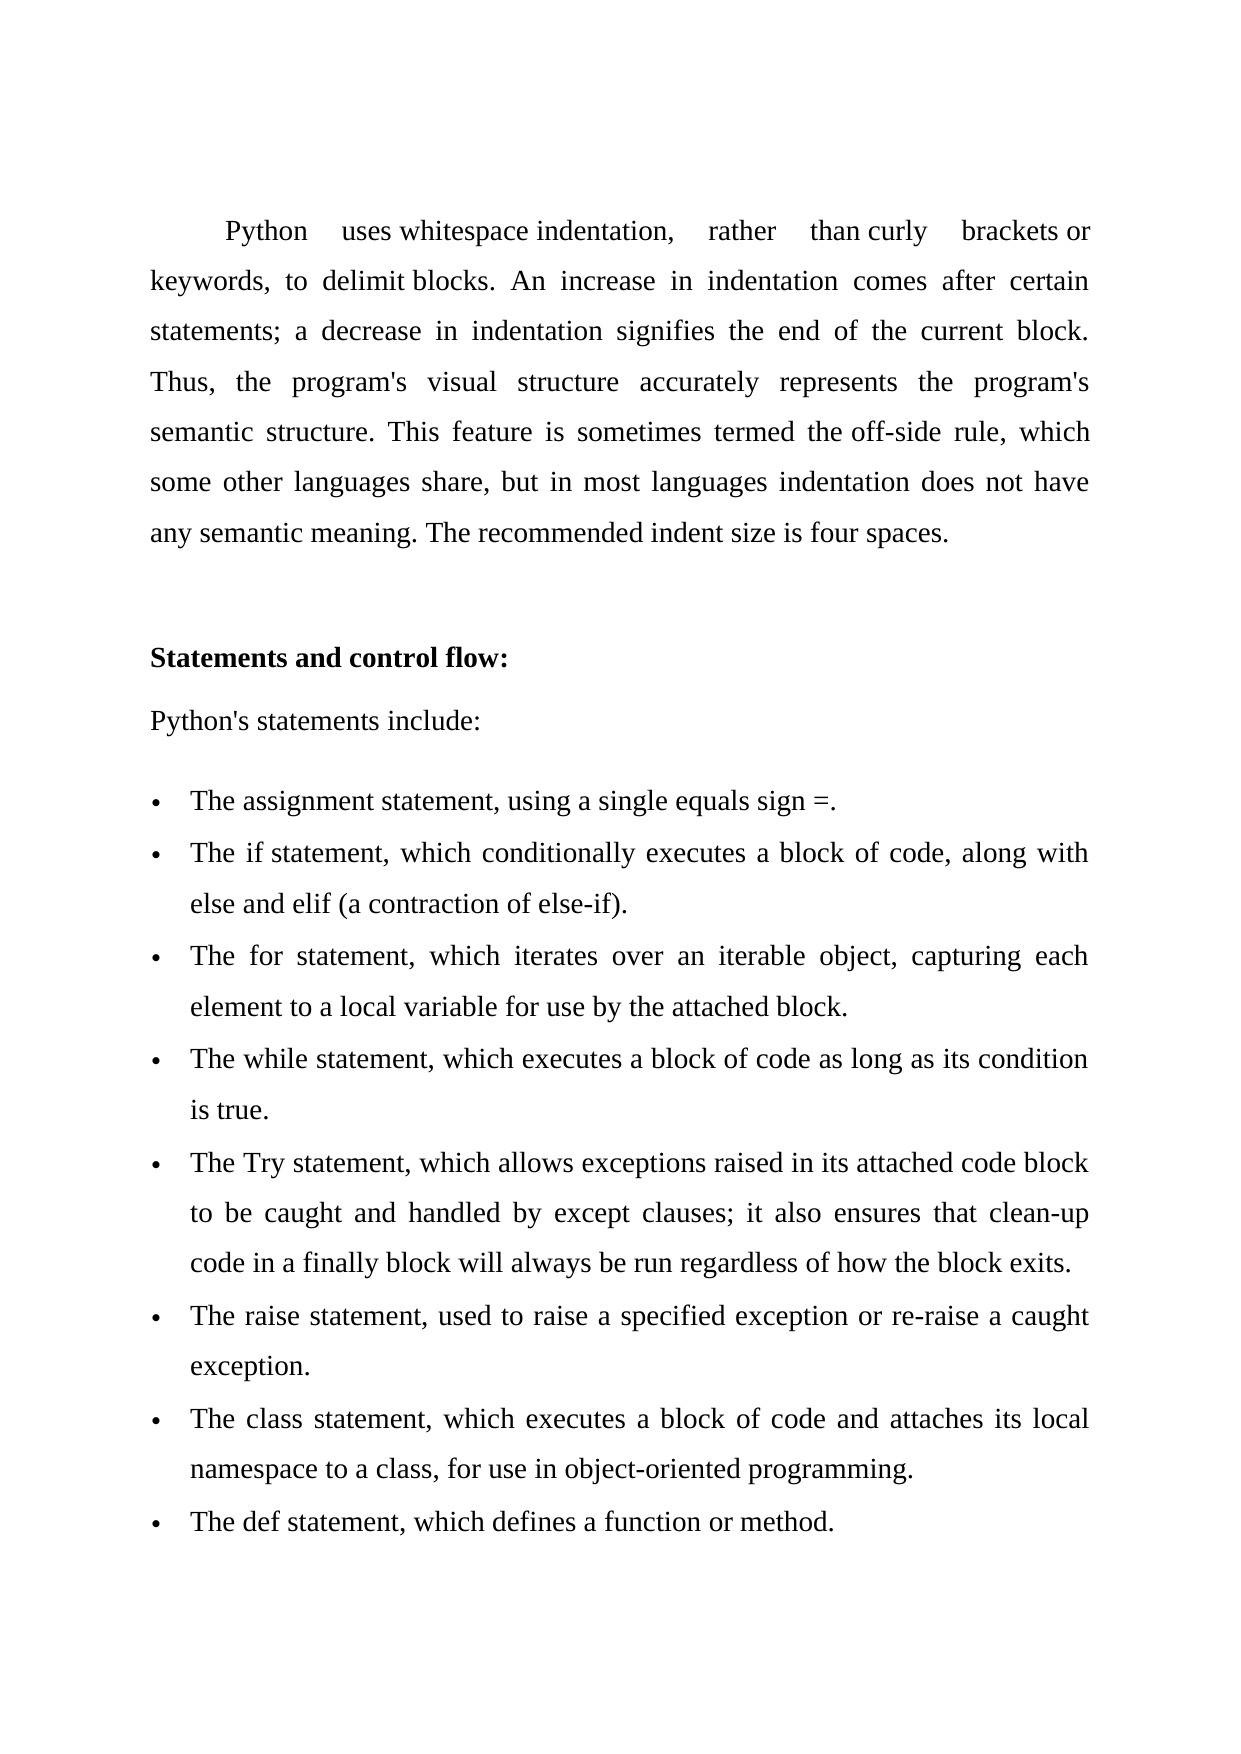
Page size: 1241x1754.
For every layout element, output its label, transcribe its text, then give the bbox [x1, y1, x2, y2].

list The Try statement, which allows exceptions raised in its attached code block to be caught and handled by except clauses; it also ensures that clean-up code in a finally block will always be run regardless of how the block exits. [152, 1145, 1090, 1279]
list The def statement, which defines a function or method. [152, 1504, 1090, 1538]
list The assignment statement, using a single equals sign =. [152, 783, 1090, 816]
list The raise statement, used to raise a specified exception or re-raise a caught exception. [152, 1298, 1090, 1382]
list The for statement, which iterates over an iterable object, capturing each element to a local variable for use by the attached block. [152, 938, 1090, 1022]
text Python's statements include: [150, 703, 1090, 737]
list The if statement, which conditionally executes a block of code, along with else and elif (a contraction of else-if). [152, 835, 1090, 919]
text Statements and control flow: [150, 640, 1090, 674]
list The class statement, which executes a block of code and attaches its local namespace to a class, for use in object-oriented programming. [152, 1401, 1090, 1485]
text Python uses whitespace indentation, rather than curly brackets or keywords, to delimit blocks. An increase in indentation comes after certain statements; a decrease in indentation signifies the end of the current block. Thus, the program's visual structure accurately represents the program's semantic structure. This feature is sometimes termed the off-side rule, which some other languages share, but in most languages indentation does not have any semantic meaning. The recommended indent size is four spaces. [150, 213, 1090, 548]
list The while statement, which executes a block of code as long as its condition is true. [152, 1042, 1090, 1126]
